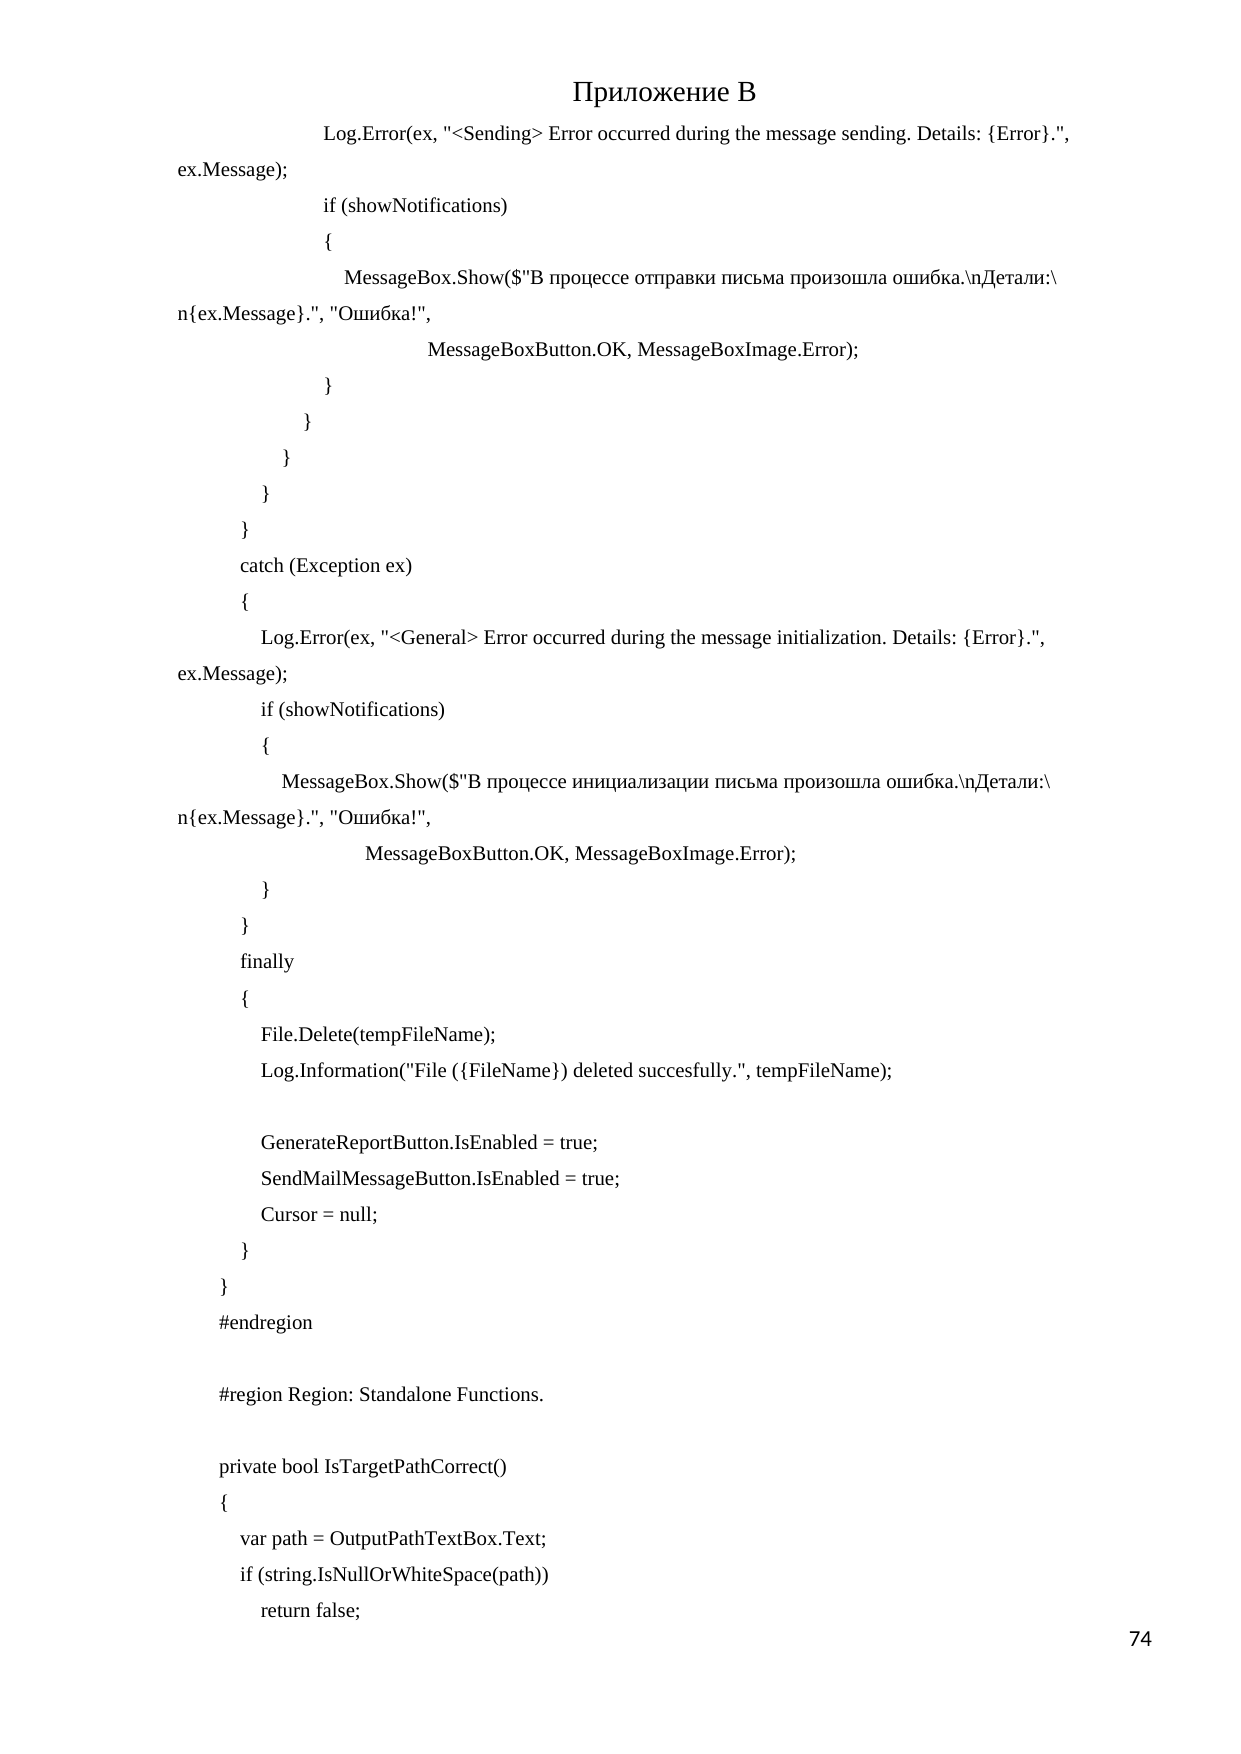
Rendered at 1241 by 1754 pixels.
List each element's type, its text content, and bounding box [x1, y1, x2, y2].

text { [177, 985, 1152, 1009]
text { [177, 1490, 1152, 1514]
text MessageBoxButton.OK, MessageBoxImage.Error); [177, 841, 1152, 865]
text MessageBox.Show($"В процессе отправки письма произошла ошибка.\nДетали:\n{ex.Message}.", "Ошибка!", [177, 264, 1152, 325]
text } [177, 409, 1152, 433]
text } [177, 877, 1152, 901]
text Log.Information("File ({FileName}) deleted succesfully.", tempFileName); [177, 1057, 1152, 1082]
text } [177, 1238, 1152, 1262]
text var path = OutputPathTextBox.Text; [177, 1526, 1152, 1550]
text if (showNotifications) [177, 697, 1152, 721]
text private bool IsTargetPathCorrect() [177, 1454, 1152, 1478]
text Log.Error(ex, "<Sending> Error occurred during the message sending. Details: {Error}.", ex.Message); [177, 120, 1152, 181]
text SendMailMessageButton.IsEnabled = true; [177, 1166, 1152, 1190]
text } [177, 373, 1152, 397]
text } [177, 913, 1152, 937]
text { [177, 733, 1152, 757]
text if (string.IsNullOrWhiteSpace(path)) [177, 1562, 1152, 1586]
text return false; [177, 1598, 1152, 1622]
text MessageBoxButton.OK, MessageBoxImage.Error); [177, 337, 1152, 361]
text } [177, 445, 1152, 469]
text } [177, 517, 1152, 541]
text Cursor = null; [177, 1202, 1152, 1226]
text { [177, 589, 1152, 613]
text Log.Error(ex, "<General> Error occurred during the message initialization. Details: {Error}.", ex.Message); [177, 625, 1152, 685]
text } [177, 1274, 1152, 1298]
text File.Delete(tempFileName); [177, 1021, 1152, 1046]
text if (showNotifications) [177, 192, 1152, 217]
text finally [177, 949, 1152, 973]
text catch (Exception ex) [177, 553, 1152, 577]
text } [177, 481, 1152, 505]
text GenerateReportButton.IsEnabled = true; [177, 1129, 1152, 1154]
text #endregion [177, 1310, 1152, 1334]
text #region Region: Standalone Functions. [177, 1382, 1152, 1406]
text { [177, 228, 1152, 253]
text MessageBox.Show($"В процессе инициализации письма произошла ошибка.\nДетали:\n{ex.Message}.", "Ошибка!", [177, 769, 1152, 829]
